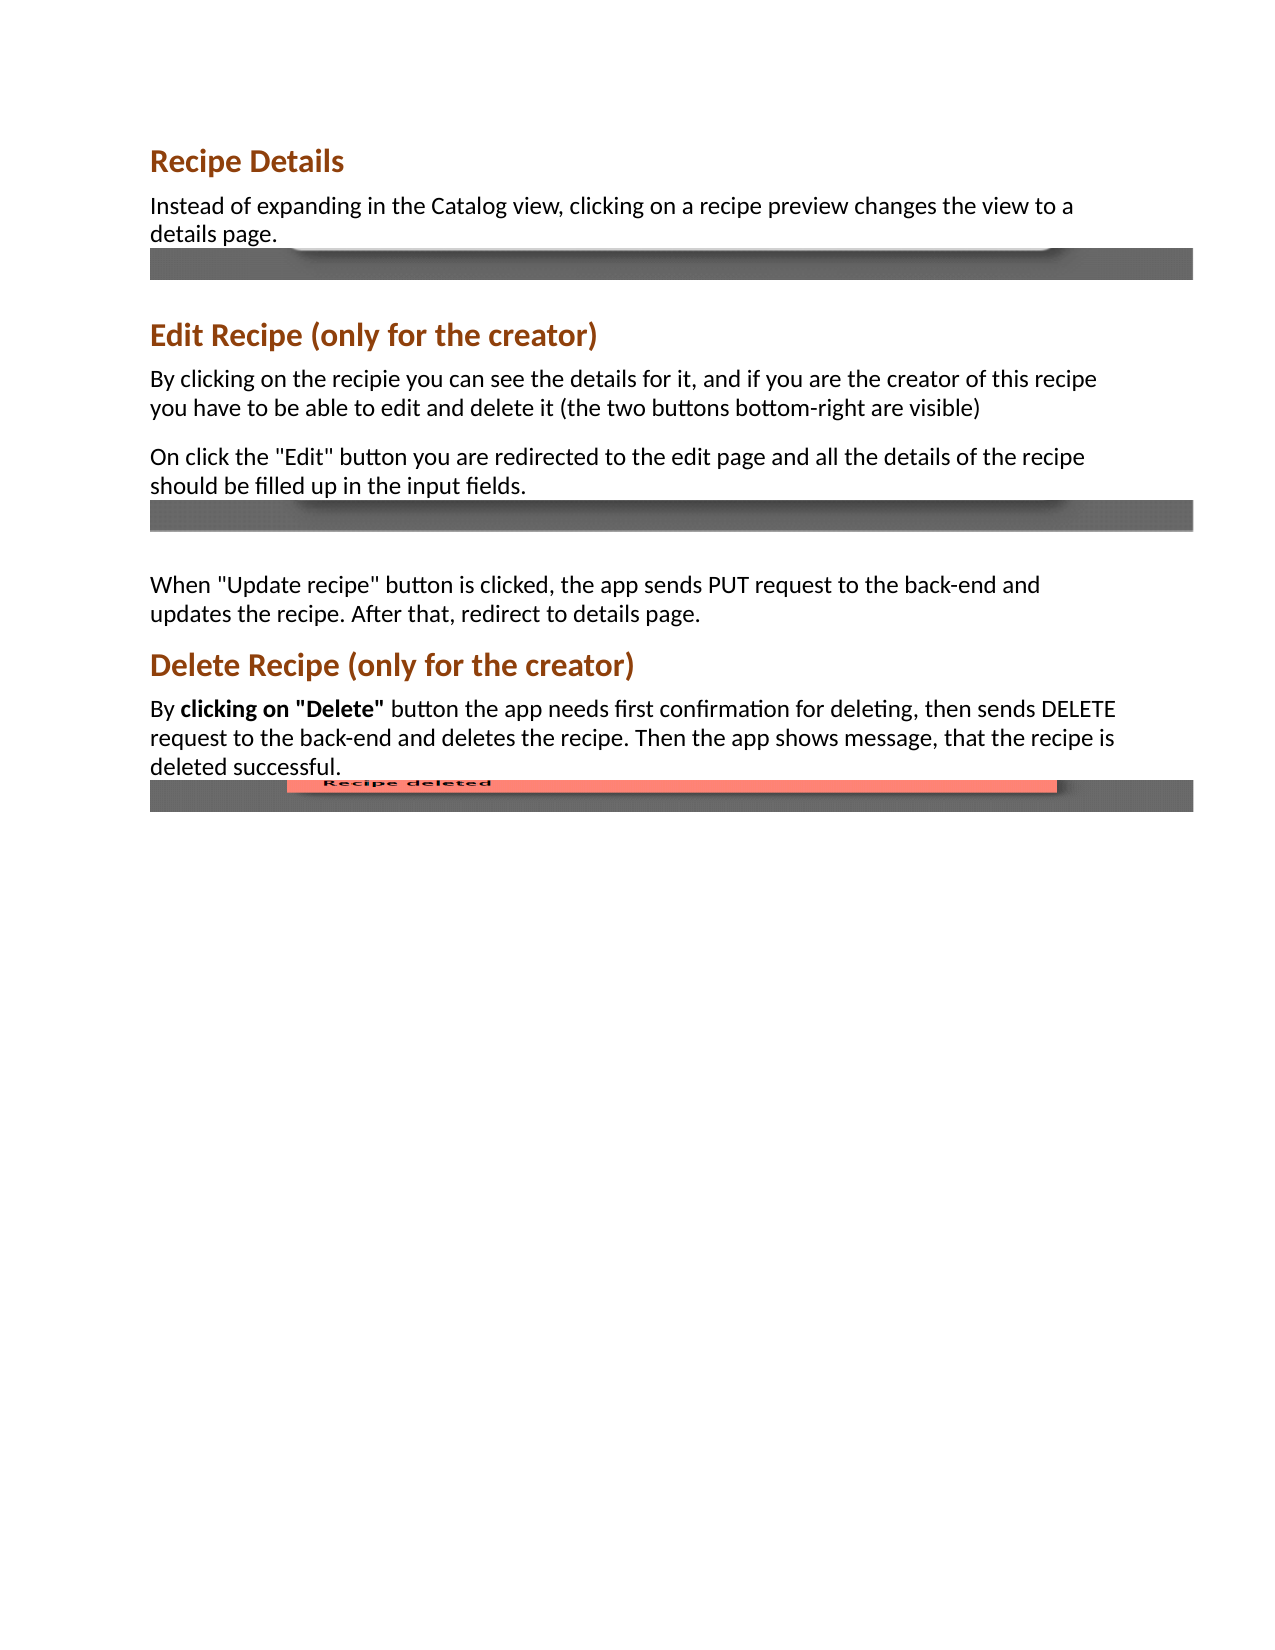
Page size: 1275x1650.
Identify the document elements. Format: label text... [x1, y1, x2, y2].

text Delete Recipe (only for the creator) [150, 653, 1125, 682]
text Instead of expanding in the Catalog view, clicking on a recipe preview changes the view to a details page. [150, 191, 1125, 248]
text When "Update recipe" button is clicked, the app sends PUT request to the back-end and updates the recipe. After that, redirect to details page. [150, 571, 1125, 628]
text On click the "Edit" button you are redirected to the edit page and all the details of the recipe should be filled up in the input fields. [150, 443, 1125, 500]
text By clicking on "Delete" button the app needs first confirmation for deleting, then sends DELETE request to the back-end and deletes the recipe. Then the app shows message, that the recipe is deleted successful. [150, 694, 1125, 780]
text By clicking on the recipie you can see the details for it, and if you are the creator of this recipe you have to be able to edit and delete it (the two buttons bottom-right are visible) [150, 364, 1125, 422]
text Recipe Details [150, 150, 1125, 179]
text Edit Recipe (only for the creator) [150, 323, 1125, 352]
